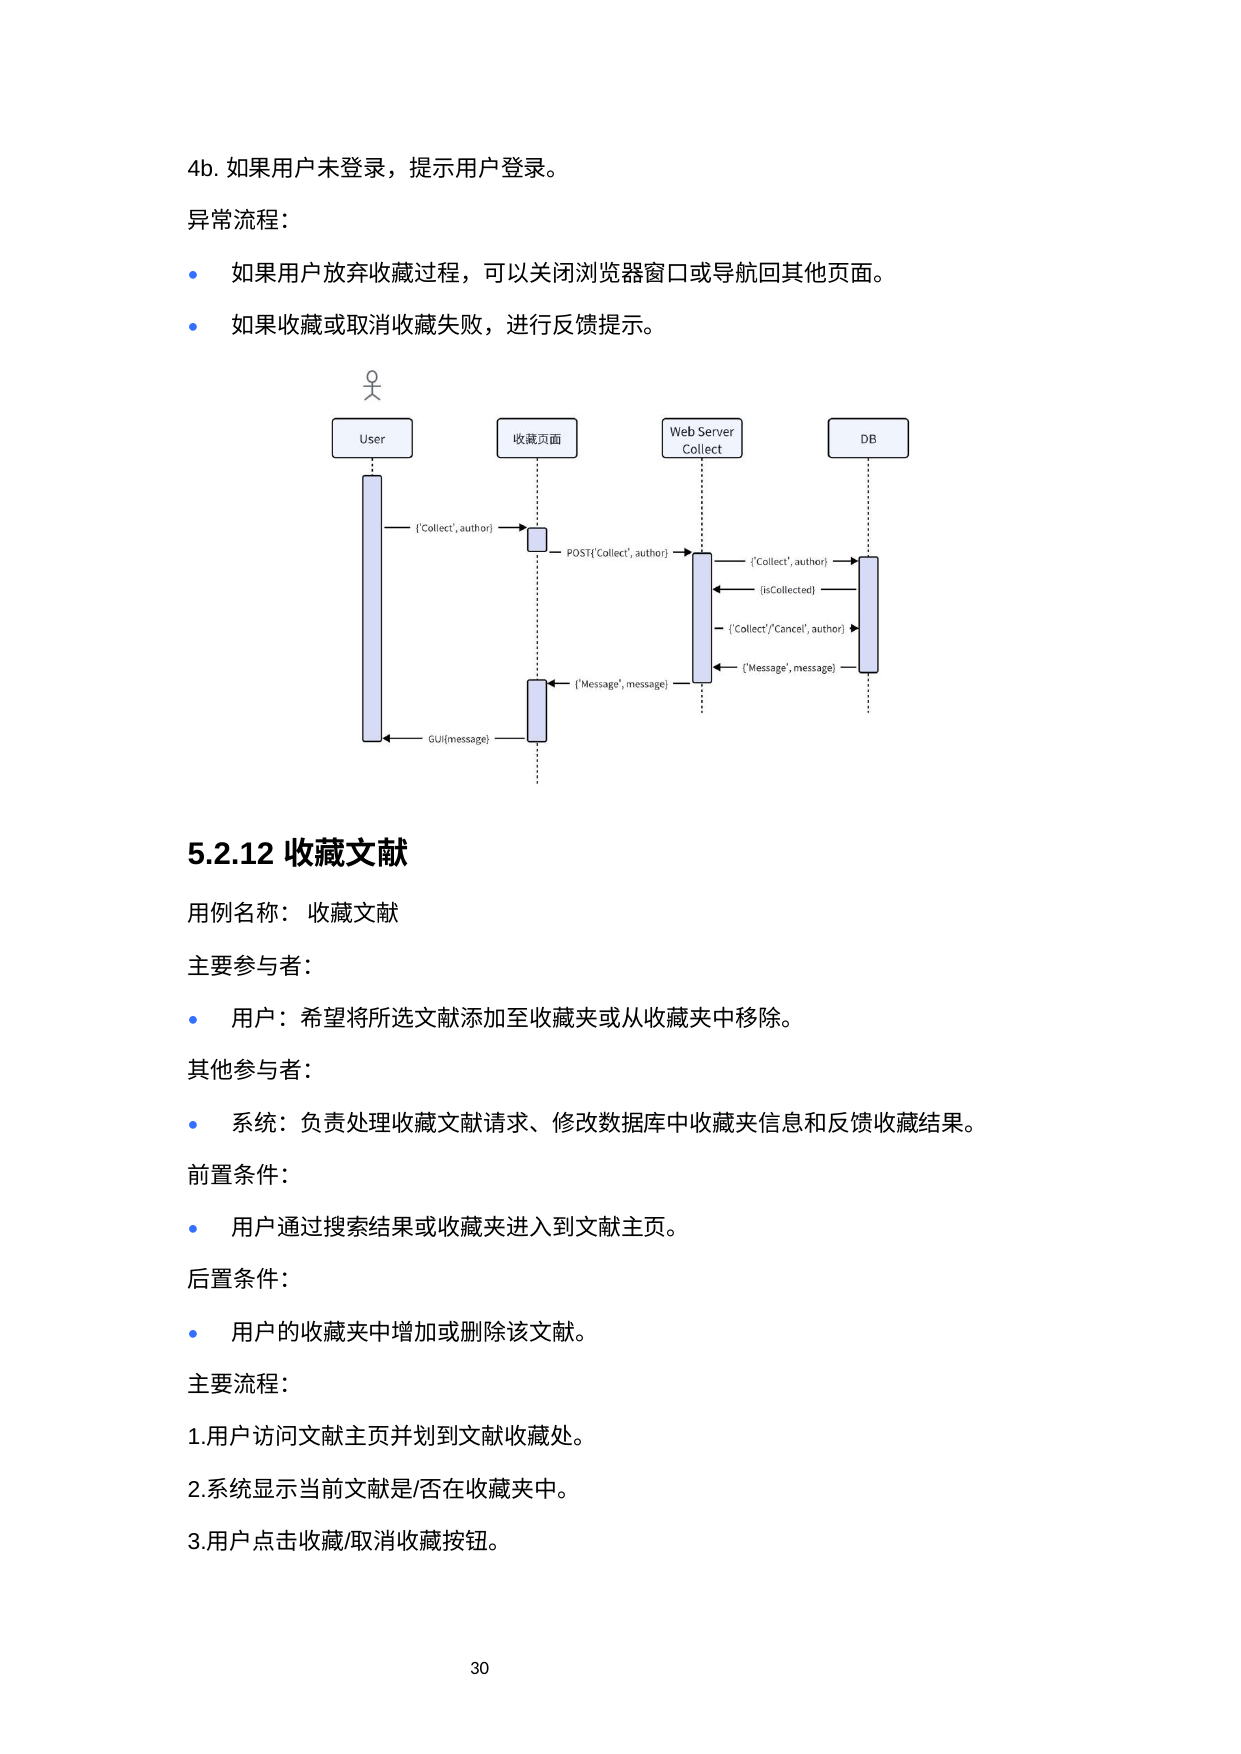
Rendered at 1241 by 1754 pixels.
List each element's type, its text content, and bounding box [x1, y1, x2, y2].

list 如果收藏或取消收藏失败，进行反馈提示。 [187, 307, 1053, 340]
text 前置条件： [187, 1157, 1053, 1190]
list 如果用户放弃收藏过程，可以关闭浏览器窗口或导航回其他页面。 [187, 254, 1053, 288]
text 异常流程： [187, 202, 1053, 236]
text 主要流程： [187, 1366, 1053, 1399]
text 3.用户点击收藏/取消收藏按钮。 [187, 1523, 1053, 1556]
text 2.系统显示当前文献是/否在收藏夹中。 [187, 1470, 1053, 1504]
list 用户：希望将所选文献添加至收藏夹或从收藏夹中移除。 [187, 1000, 1053, 1033]
list 用户的收藏夹中增加或删除该文献。 [187, 1313, 1053, 1347]
text 其他参与者： [187, 1052, 1053, 1085]
list 系统：负责处理收藏文献请求、修改数据库中收藏夹信息和反馈收藏结果。 [187, 1104, 1053, 1138]
picture [188, 359, 1052, 792]
text 5.2.12 收藏文献 [187, 828, 1053, 874]
text 主要参与者： [187, 947, 1053, 981]
text 1.用户访问文献主页并划到文献收藏处。 [187, 1418, 1053, 1451]
list 用户通过搜索结果或收藏夹进入到文献主页。 [187, 1209, 1053, 1242]
text 4b. 如果用户未登录，提示用户登录。 [187, 150, 1053, 183]
text 用例名称： 收藏文献 [187, 895, 1053, 928]
text 后置条件： [187, 1261, 1053, 1294]
